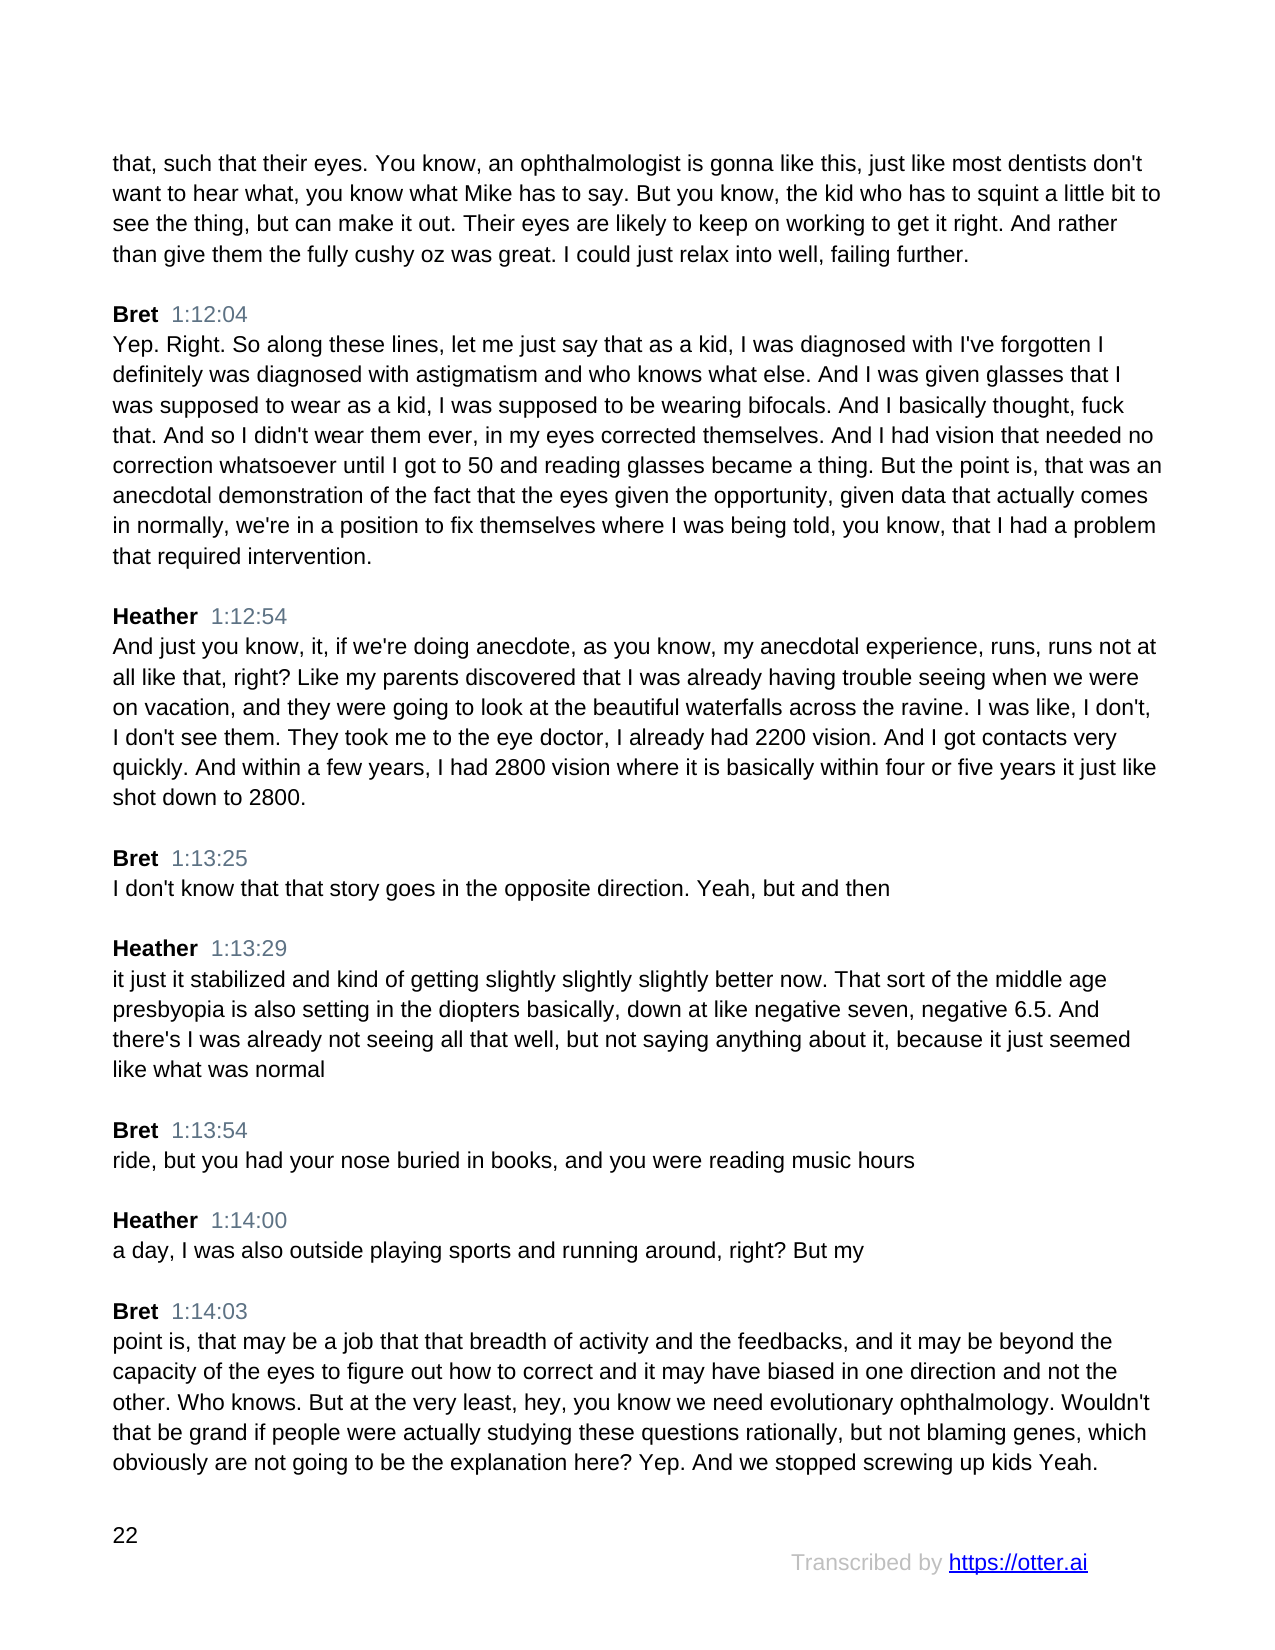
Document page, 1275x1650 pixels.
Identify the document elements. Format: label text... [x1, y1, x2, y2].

text Bret 1:14:03 [112, 1298, 1162, 1324]
text Heather 1:12:54 [112, 603, 1162, 629]
text Yep. Right. So along these lines, let me just say that as a kid, I was diagnosed with I've forgotten I definitely was diagnosed with astigmatism and who knows what else. And I was given glasses that I was supposed to wear as a kid, I was supposed to be wearing bifocals. And I basically thought, fuck that. And so I didn't wear them ever, in my eyes corrected themselves. And I had vision that needed no correction whatsoever until I got to 50 and reading glasses became a thing. But the point is, that was an anecdotal demonstration of the fact that the eyes given the opportunity, given data that actually comes in normally, we're in a position to fix themselves where I was being told, you know, that I had a problem that required intervention. [112, 331, 1162, 569]
text Heather 1:13:29 [112, 935, 1162, 962]
text Heather 1:14:00 [112, 1207, 1162, 1234]
text ride, but you had your nose buried in books, and you were reading music hours [112, 1147, 1162, 1173]
text Bret 1:12:04 [112, 301, 1162, 327]
text Bret 1:13:54 [112, 1117, 1162, 1143]
text And just you know, it, if we're doing anecdote, as you know, my anecdotal experience, runs, runs not at all like that, right? Like my parents discovered that I was already having trouble seeing when we were on vacation, and they were going to look at the beautiful waterfalls across the ravine. I was like, I don't, I don't see them. They took me to the eye doctor, I already had 2200 vision. And I got contacts very quickly. And within a few years, I had 2800 vision where it is basically within four or five years it just like shot down to 2800. [112, 633, 1162, 811]
text point is, that may be a job that that breadth of activity and the feedbacks, and it may be beyond the capacity of the eyes to figure out how to correct and it may have biased in one direction and not the other. Who knows. But at the very least, hey, you know we need evolutionary ophthalmology. Wouldn't that be grand if people were actually studying these questions rationally, but not blaming genes, which obviously are not going to be the explanation here? Yep. And we stopped screwing up kids Yeah. [112, 1328, 1162, 1475]
text a day, I was also outside playing sports and running around, right? But my [112, 1237, 1162, 1264]
text I don't know that that story goes in the opposite direction. Yeah, but and then [112, 875, 1162, 901]
text it just it stabilized and kind of getting slightly slightly slightly better now. That sort of the middle age presbyopia is also setting in the diopters basically, down at like negative seven, negative 6.5. And there's I was already not seeing all that well, but not saying anything about it, because it just seemed like what was normal [112, 966, 1162, 1083]
text Bret 1:13:25 [112, 845, 1162, 871]
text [112, 150, 1162, 267]
